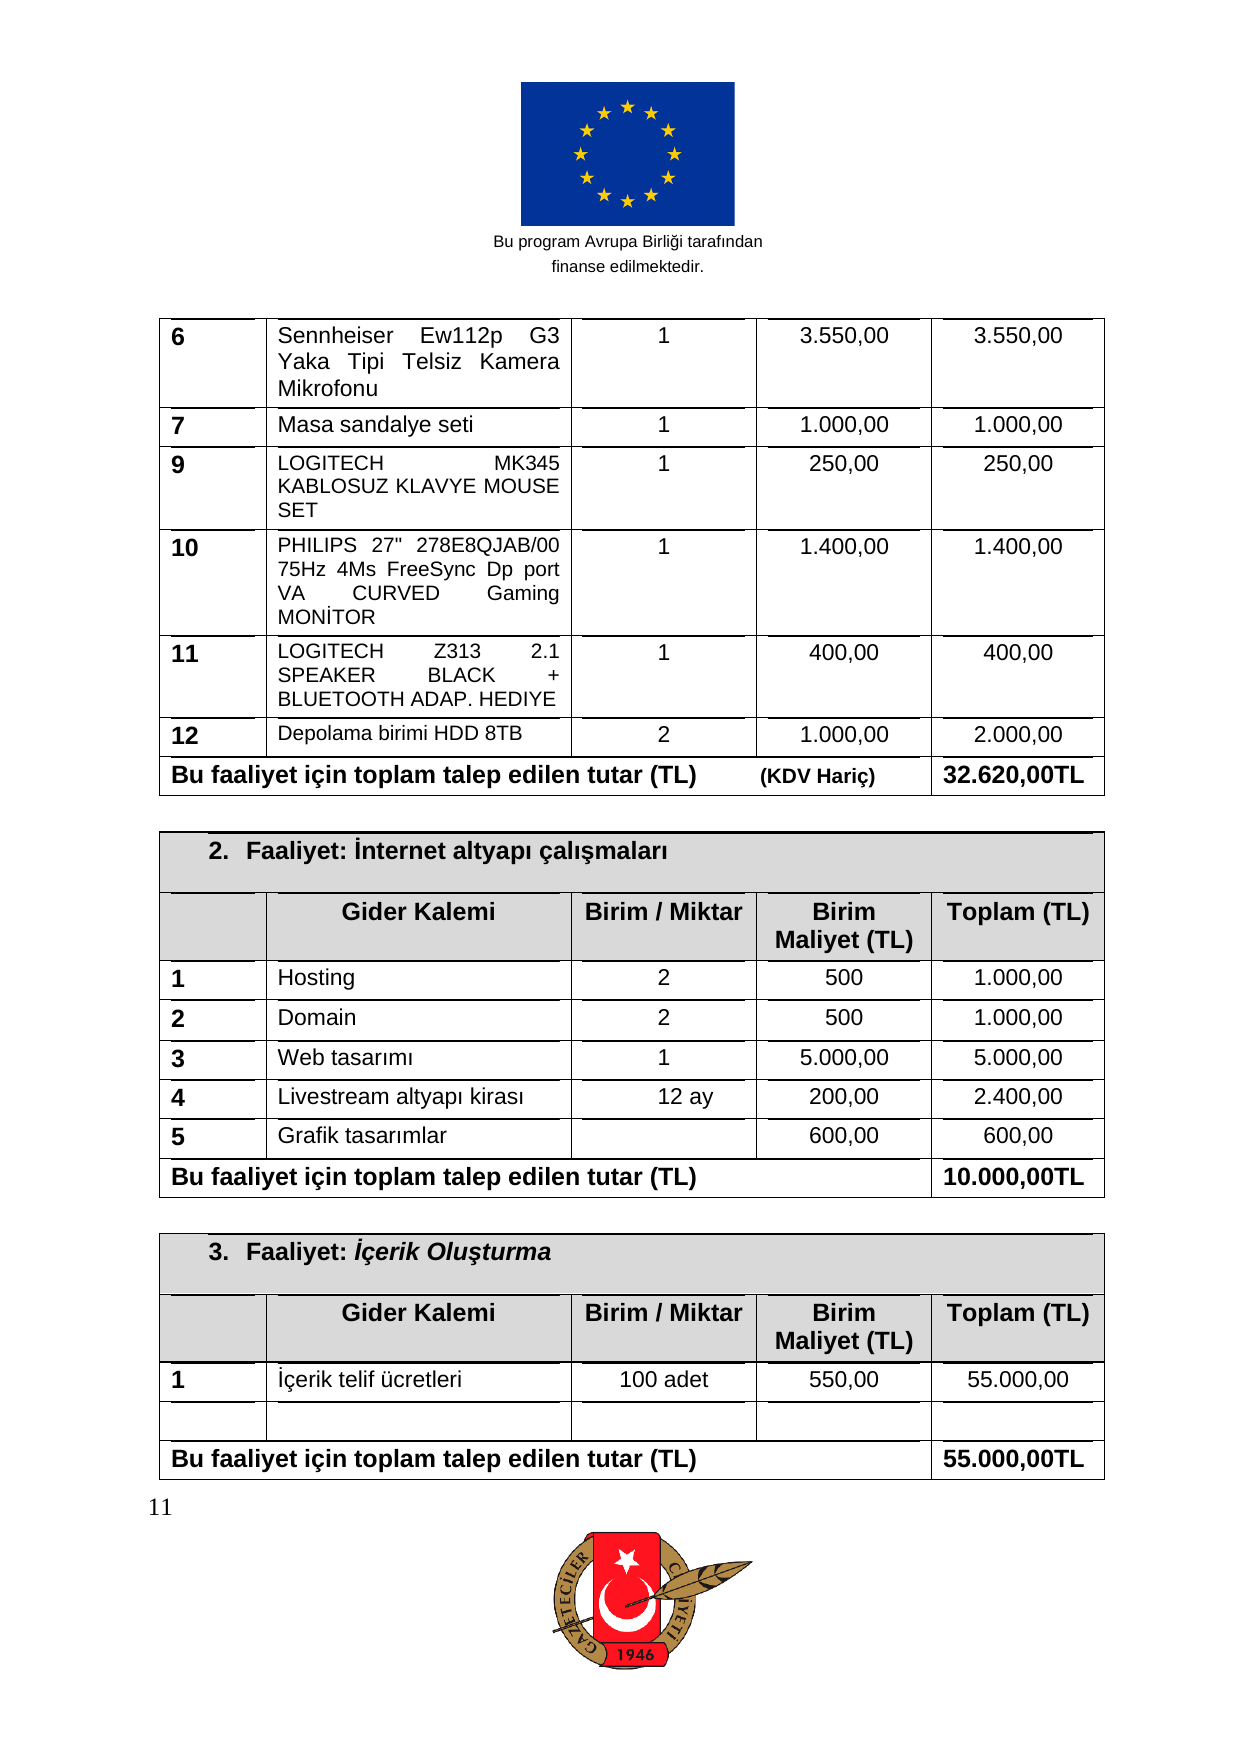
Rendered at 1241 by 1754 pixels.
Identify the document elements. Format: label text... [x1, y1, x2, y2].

table_cell 3.550,00 [757, 319, 931, 407]
table_cell [572, 1402, 756, 1440]
table_cell Bu faaliyet için toplam talep edilen tutar (TL) [160, 1441, 931, 1479]
table_cell 550,00 [757, 1363, 931, 1401]
table_cell 250,00 [932, 447, 1104, 528]
table_cell Grafik tasarımlar [267, 1119, 571, 1157]
table_cell 10 [160, 530, 266, 635]
table_cell 12 ay [572, 1080, 756, 1118]
table_cell Domain [267, 1000, 571, 1040]
table_cell 2 [572, 718, 756, 756]
table_cell 55.000,00 [932, 1363, 1104, 1401]
table_cell 600,00 [757, 1119, 931, 1157]
table_cell 250,00 [757, 447, 931, 528]
table_cell 2 [572, 1000, 756, 1040]
table_cell PHILIPS 27" 278E8QJAB/00 75Hz 4Ms FreeSync Dp port VA CURVED Gaming MONİTOR [267, 530, 571, 635]
table_cell 2.000,00 [932, 718, 1104, 756]
table_cell 500 [757, 1000, 931, 1040]
table_cell 1.000,00 [757, 718, 931, 756]
table_cell 400,00 [757, 636, 931, 717]
picture [499, 1527, 757, 1674]
table_cell LOGITECH MK345 KABLOSUZ KLAVYE MOUSE SET [267, 447, 571, 528]
table_header Faaliyet: İçerik Oluşturma [160, 1234, 1104, 1293]
table_cell 1 [160, 961, 266, 999]
table_cell 5.000,00 [932, 1041, 1104, 1079]
table_cell 3 [160, 1041, 266, 1079]
table_cell 1 [572, 1041, 756, 1079]
table_cell Sennheiser Ew112p G3 Yaka Tipi Telsiz Kamera Mikrofonu [267, 319, 571, 407]
table_cell Gider Kalemi [267, 893, 571, 960]
table_cell 32.620,00TL [932, 757, 1104, 795]
table_cell 3.550,00 [932, 319, 1104, 407]
table_cell 11 [160, 636, 266, 717]
picture [521, 82, 735, 226]
table_cell 2.400,00 [932, 1080, 1104, 1118]
table_cell LOGITECH Z313 2.1 SPEAKER BLACK + BLUETOOTH ADAP. HEDIYE [267, 636, 571, 717]
table_cell 200,00 [757, 1080, 931, 1118]
table_cell 400,00 [932, 636, 1104, 717]
table_cell [757, 1402, 931, 1440]
table_cell 1 [572, 319, 756, 407]
table_cell Bu faaliyet için toplam talep edilen tutar (TL) [160, 1159, 931, 1197]
table_cell 1 [572, 636, 756, 717]
table_cell Birim / Miktar [572, 893, 756, 960]
table_cell 500 [757, 961, 931, 999]
table_cell Depolama birimi HDD 8TB [267, 718, 571, 756]
table_cell 1 [572, 408, 756, 446]
table_header Faaliyet: İnternet altyapı çalışmaları [160, 833, 1104, 892]
table_cell Hosting [267, 961, 571, 999]
table_cell 4 [160, 1080, 266, 1118]
table_cell Toplam (TL) [932, 1295, 1104, 1361]
table_cell Birim Maliyet (TL) [757, 1295, 931, 1361]
table_cell 6 [160, 319, 266, 407]
table_cell 600,00 [932, 1119, 1104, 1157]
table_cell [572, 1119, 756, 1157]
table_cell 1.000,00 [932, 1000, 1104, 1040]
table_cell 2 [160, 1000, 266, 1040]
table_cell 9 [160, 447, 266, 528]
table_cell Masa sandalye seti [267, 408, 571, 446]
table_cell [932, 1402, 1104, 1440]
table_cell İçerik telif ücretleri [267, 1363, 571, 1401]
table_cell 1 [572, 530, 756, 635]
table_cell 100 adet [572, 1363, 756, 1401]
table_cell 10.000,00TL [932, 1159, 1104, 1197]
table_cell 5 [160, 1119, 266, 1157]
table_cell Livestream altyapı kirası [267, 1080, 571, 1118]
table_cell Gider Kalemi [267, 1295, 571, 1361]
table_cell 1 [160, 1363, 266, 1401]
table_cell Bu faaliyet için toplam talep edilen tutar (TL) (KDV Hariç) [160, 757, 931, 795]
table_cell 7 [160, 408, 266, 446]
table_cell Birim Maliyet (TL) [757, 893, 931, 960]
table_cell 1.000,00 [932, 408, 1104, 446]
table_cell [160, 893, 266, 960]
table_cell 1.000,00 [757, 408, 931, 446]
table_cell 2 [572, 961, 756, 999]
table_cell Birim / Miktar [572, 1295, 756, 1361]
table_cell Web tasarımı [267, 1041, 571, 1079]
table_cell 1.400,00 [757, 530, 931, 635]
table_cell 1.400,00 [932, 530, 1104, 635]
table_cell 5.000,00 [757, 1041, 931, 1079]
table_cell [160, 1402, 266, 1440]
table_cell [267, 1402, 571, 1440]
table_cell Toplam (TL) [932, 893, 1104, 960]
table_cell [160, 1295, 266, 1361]
table_cell 55.000,00TL [932, 1441, 1104, 1479]
table_cell 1 [572, 447, 756, 528]
table_cell 12 [160, 718, 266, 756]
table_cell 1.000,00 [932, 961, 1104, 999]
